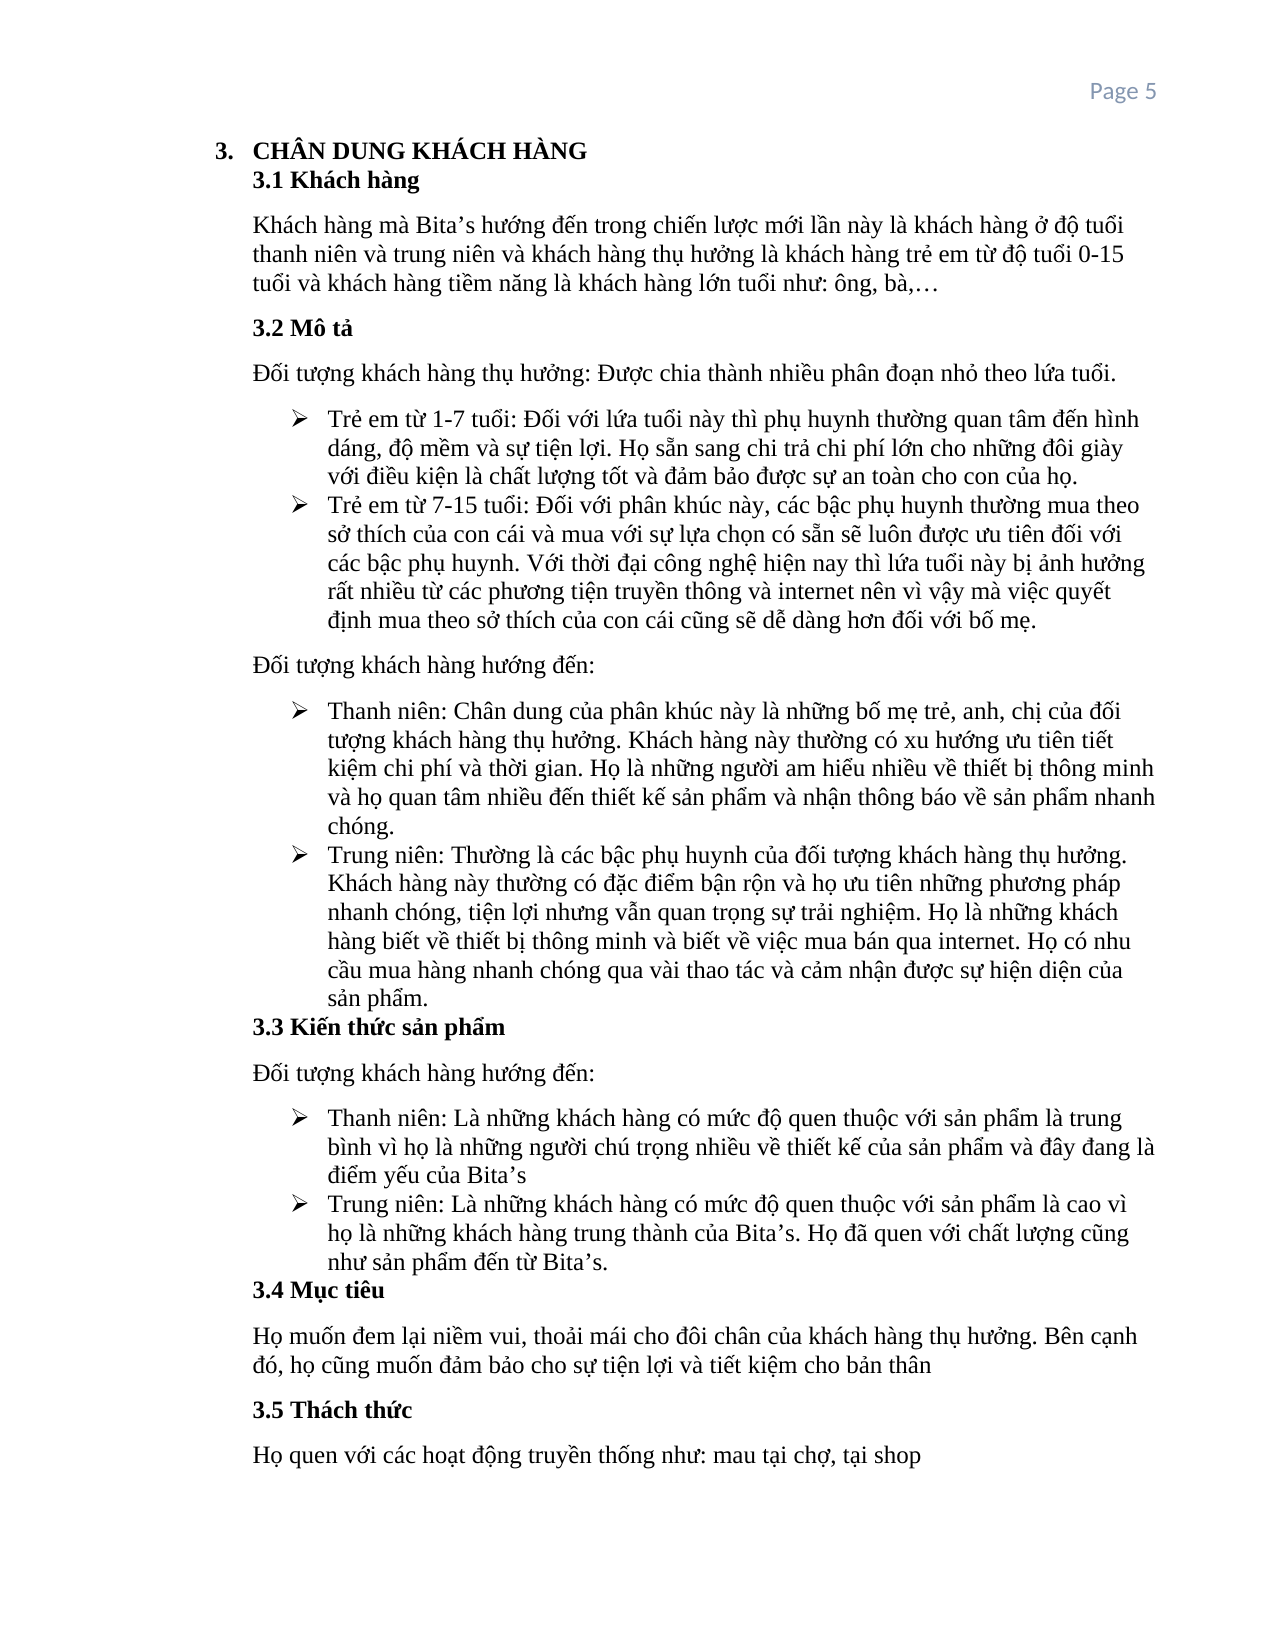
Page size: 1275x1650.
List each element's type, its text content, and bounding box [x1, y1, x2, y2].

list Thanh niên: Là những khách hàng có mức độ quen thuộc với sản phẩm là trung bình vì họ là những người chú trọng nhiều về thiết kế của sản phẩm và đây đang là điểm yếu của Bita’s [290, 1103, 1157, 1189]
list Trẻ em từ 1-7 tuổi: Đối với lứa tuổi này thì phụ huynh thường quan tâm đến hình dáng, độ mềm và sự tiện lợi. Họ sẵn sang chi trả chi phí lớn cho những đôi giày với điều kiện là chất lượng tốt và đảm bảo được sự an toàn cho con của họ. [290, 404, 1157, 490]
list Mô tả [252, 313, 1157, 342]
list Trung niên: Là những khách hàng có mức độ quen thuộc với sản phẩm là cao vì họ là những khách hàng trung thành của Bita’s. Họ đã quen với chất lượng cũng như sản phẩm đến từ Bita’s. [290, 1189, 1157, 1276]
text Đối tượng khách hàng thụ hưởng: Được chia thành nhiều phân đoạn nhỏ theo lứa tuổi. [252, 358, 1157, 387]
text Họ muốn đem lại niềm vui, thoải mái cho đôi chân của khách hàng thụ hưởng. Bên cạnh đó, họ cũng muốn đảm bảo cho sự tiện lợi và tiết kiệm cho bản thân [252, 1321, 1157, 1378]
list CHÂN DUNG KHÁCH HÀNG [215, 136, 1157, 165]
list Kiến thức sản phẩm [252, 1012, 1157, 1041]
list Thách thức [252, 1395, 1157, 1424]
list Trung niên: Thường là các bậc phụ huynh của đối tượng khách hàng thụ hưởng. Khách hàng này thường có đặc điểm bận rộn và họ ưu tiên những phương pháp nhanh chóng, tiện lợi nhưng vẫn quan trọng sự trải nghiệm. Họ là những khách hàng biết về thiết bị thông minh và biết về việc mua bán qua internet. Họ có nhu cầu mua hàng nhanh chóng qua vài thao tác và cảm nhận được sự hiện diện của sản phẩm. [290, 840, 1157, 1012]
list Thanh niên: Chân dung của phân khúc này là những bố mẹ trẻ, anh, chị của đối tượng khách hàng thụ hưởng. Khách hàng này thường có xu hướng ưu tiên tiết kiệm chi phí và thời gian. Họ là những người am hiểu nhiều về thiết bị thông minh và họ quan tâm nhiều đến thiết kế sản phẩm và nhận thông báo về sản phẩm nhanh chóng. [290, 696, 1157, 840]
list Trẻ em từ 7-15 tuổi: Đối với phân khúc này, các bậc phụ huynh thường mua theo sở thích của con cái và mua với sự lựa chọn có sẵn sẽ luôn được ưu tiên đối với các bậc phụ huynh. Với thời đại công nghệ hiện nay thì lứa tuổi này bị ảnh hưởng rất nhiều từ các phương tiện truyền thông và internet nên vì vậy mà việc quyết định mua theo sở thích của con cái cũng sẽ dễ dàng hơn đối với bố mẹ. [290, 490, 1157, 634]
text Đối tượng khách hàng hướng đến: [252, 1058, 1157, 1086]
list Khách hàng [252, 165, 1157, 193]
text Khách hàng mà Bita’s hướng đến trong chiến lược mới lần này là khách hàng ở độ tuổi thanh niên và trung niên và khách hàng thụ hưởng là khách hàng trẻ em từ độ tuổi 0-15 tuổi và khách hàng tiềm năng là khách hàng lớn tuổi như: ông, bà,… [252, 210, 1157, 296]
list Mục tiêu [252, 1276, 1157, 1304]
text Đối tượng khách hàng hướng đến: [252, 651, 1157, 679]
text Họ quen với các hoạt động truyền thống như: mau tại chợ, tại shop [252, 1441, 1157, 1469]
